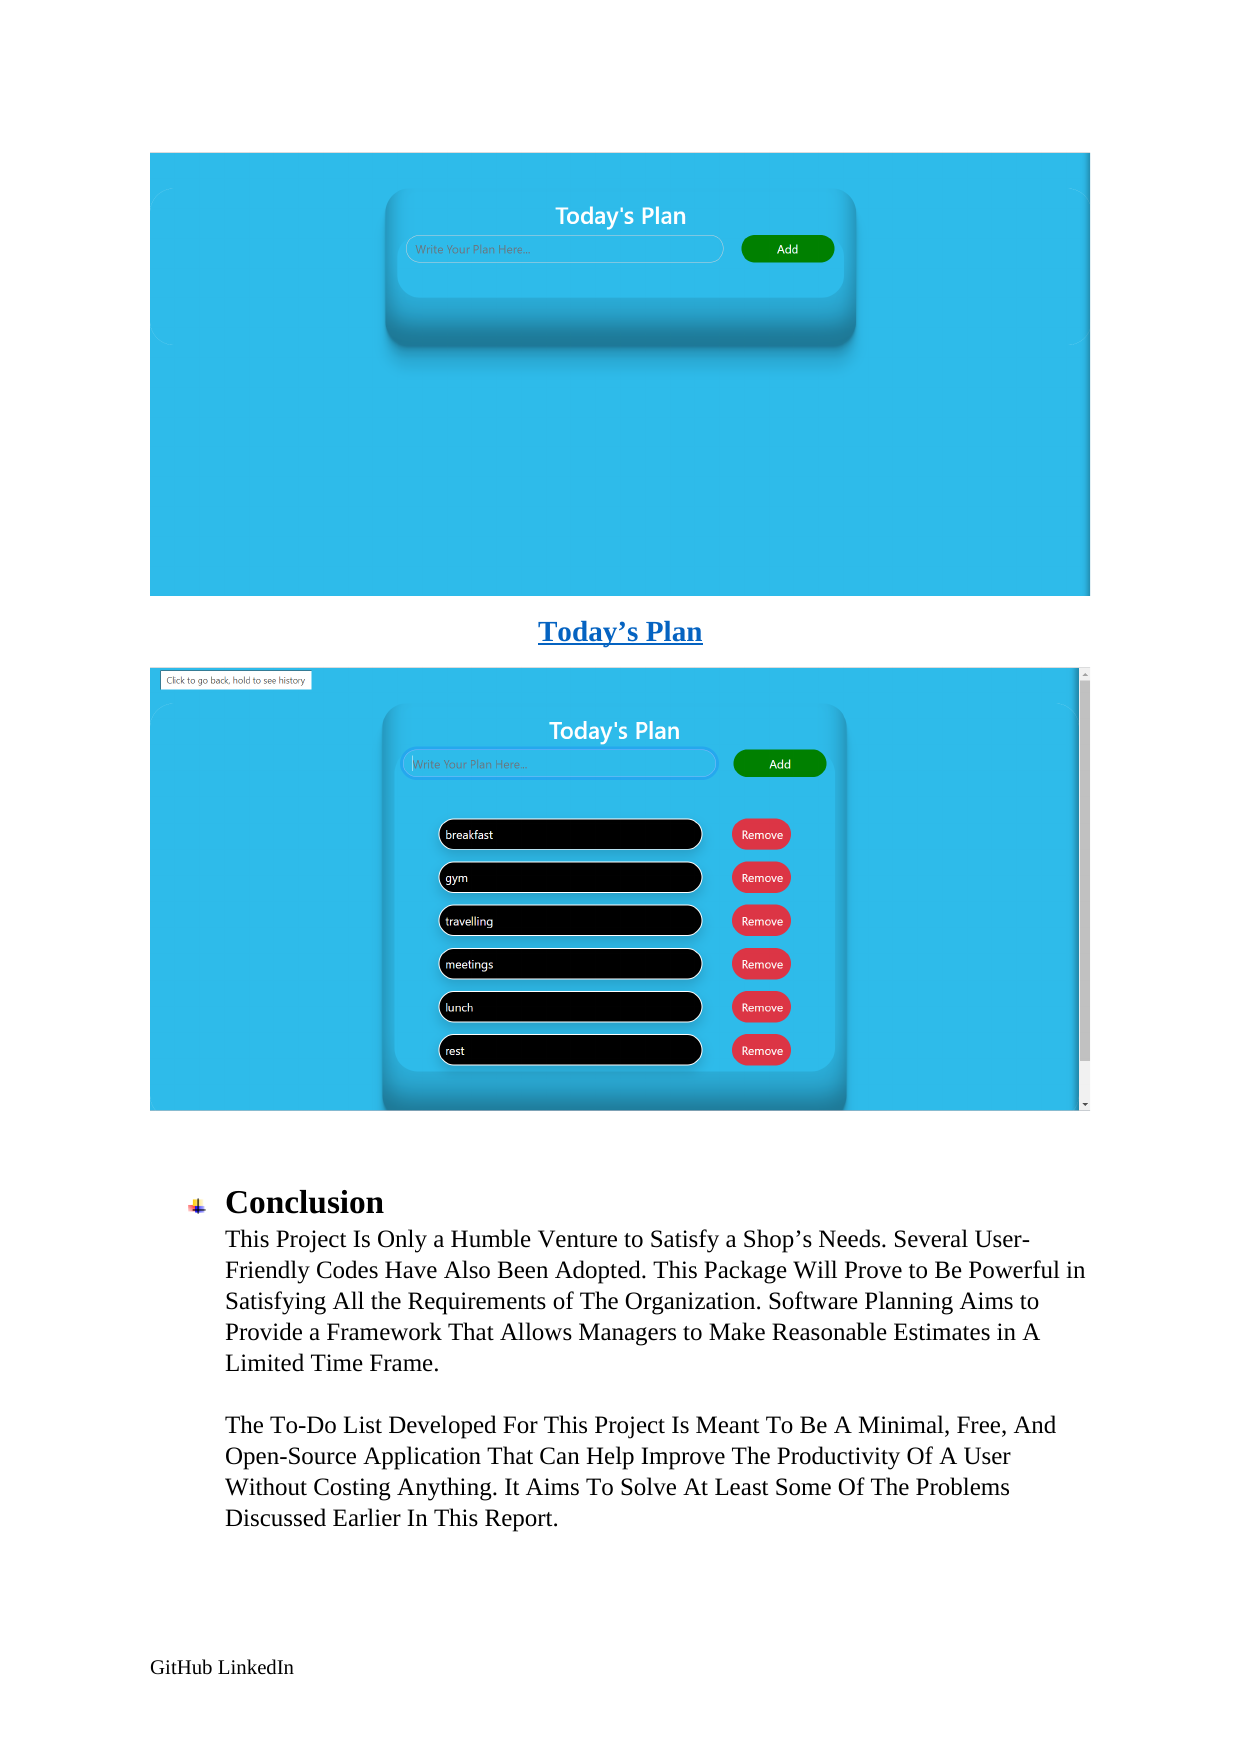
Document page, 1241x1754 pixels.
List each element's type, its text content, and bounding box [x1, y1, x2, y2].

picture [188, 1197, 206, 1214]
picture [150, 150, 1091, 596]
text Today’s Plan [150, 614, 1090, 647]
picture [150, 666, 1091, 1111]
list This Project Is Only a Humble Venture to Satisfy a Shop’s Needs. Several User-Friendly Codes Have Also Been Adopted. This Package Will Prove to Be Powerful in Satisfying All the Requirements of The Organization. Software Planning Aims to Provide a Framework That Allows Managers to Make Reasonable Estimates in A Limited Time Frame. [225, 1224, 1090, 1377]
list The To-Do List Developed For This Project Is Meant To Be A Minimal, Free, And Open-Source Application That Can Help Improve The Productivity Of A User Without Costing Anything. It Aims To Solve At Least Some Of The Problems Discussed Earlier In This Report. [225, 1410, 1090, 1532]
list Conclusion [187, 1183, 1090, 1221]
